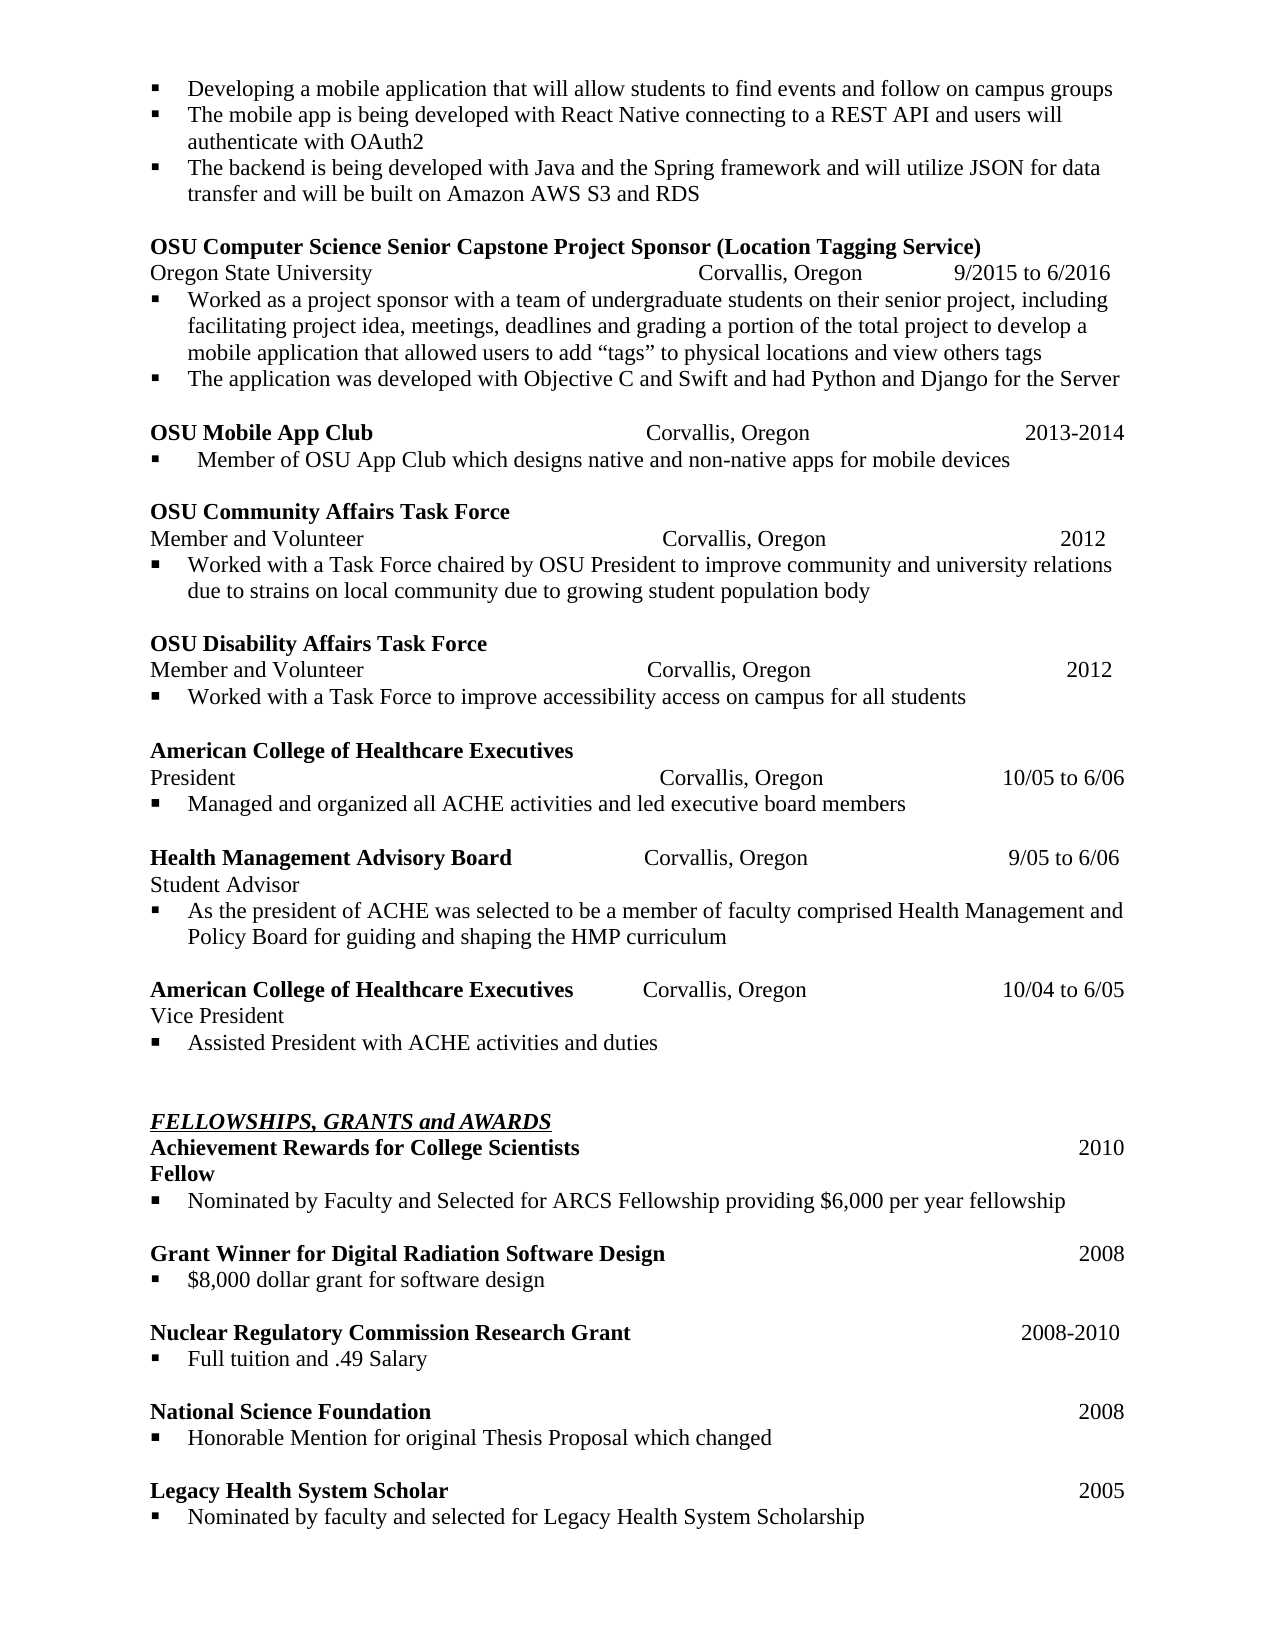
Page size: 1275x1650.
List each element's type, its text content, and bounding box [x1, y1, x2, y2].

text National Science Foundation 2008 [150, 1398, 1125, 1424]
list The application was developed with Objective C and Swift and had Python and Django for the Server [150, 365, 1125, 391]
text OSU Computer Science Senior Capstone Project Sponsor (Location Tagging Service) [150, 233, 1125, 259]
list Managed and organized all ACHE activities and led executive board members [150, 790, 1125, 816]
list The mobile app is being developed with React Native connecting to a REST API and users will authenticate with OAuth2 [150, 101, 1125, 154]
text OSU Disability Affairs Task Force [150, 630, 1125, 656]
list As the president of ACHE was selected to be a member of faculty comprised Health Management and Policy Board for guiding and shaping the HMP curriculum [150, 897, 1125, 950]
list The backend is being developed with Java and the Spring framework and will utilize JSON for data transfer and will be built on Amazon AWS S3 and RDS [150, 154, 1125, 207]
text Oregon State University Corvallis, Oregon 9/2015 to 6/2016 [150, 259, 1125, 286]
list Honorable Mention for original Thesis Proposal which changed [150, 1424, 1125, 1450]
list Developing a mobile application that will allow students to find events and follow on campus groups [150, 75, 1125, 101]
list Full tuition and .49 Salary [150, 1345, 1125, 1371]
list Worked with a Task Force to improve accessibility access on campus for all students [150, 683, 1125, 737]
text American College of Healthcare Executives Corvallis, Oregon 10/04 to 6/05 [150, 976, 1125, 1002]
text President Corvallis, Oregon 10/05 to 6/06 [150, 763, 1125, 790]
text Fellow [150, 1161, 1125, 1187]
list Nominated by Faculty and Selected for ARCS Fellowship providing $6,000 per year fellowship [150, 1187, 1125, 1213]
text Vice President [150, 1002, 1125, 1029]
list Member of OSU App Club which designs native and non-native apps for mobile devices [150, 446, 1125, 472]
text OSU Mobile App Club Corvallis, Oregon 2013-2014 [150, 419, 1125, 446]
list Assisted President with ACHE activities and duties [150, 1029, 1125, 1055]
text Grant Winner for Digital Radiation Software Design 2008 [150, 1239, 1125, 1266]
text FELLOWSHIPS, GRANTS and AWARDS [150, 1108, 1125, 1134]
text Member and Volunteer Corvallis, Oregon 2012 [150, 525, 1125, 551]
text American College of Healthcare Executives [150, 737, 1125, 763]
text Achievement Rewards for College Scientists 2010 [150, 1134, 1125, 1161]
text Member and Volunteer Corvallis, Oregon 2012 [150, 656, 1125, 683]
text Legacy Health System Scholar 2005 [150, 1477, 1125, 1503]
list Nominated by faculty and selected for Legacy Health System Scholarship [150, 1503, 1125, 1529]
list $8,000 dollar grant for software design [150, 1266, 1125, 1292]
text Nuclear Regulatory Commission Research Grant 2008-2010 [150, 1319, 1125, 1345]
list Worked as a project sponsor with a team of undergraduate students on their senior project, including facilitating project idea, meetings, deadlines and grading a portion of the total project to develop a mobile application that allowed users to add “tags” to physical locations and view others tags [150, 286, 1125, 365]
text Health Management Advisory Board Corvallis, Oregon 9/05 to 6/06 [150, 844, 1125, 871]
text Student Advisor [150, 871, 1125, 897]
list Worked with a Task Force chaired by OSU President to improve community and university relations due to strains on local community due to growing student population body [150, 551, 1125, 604]
text OSU Community Affairs Task Force [150, 498, 1125, 525]
